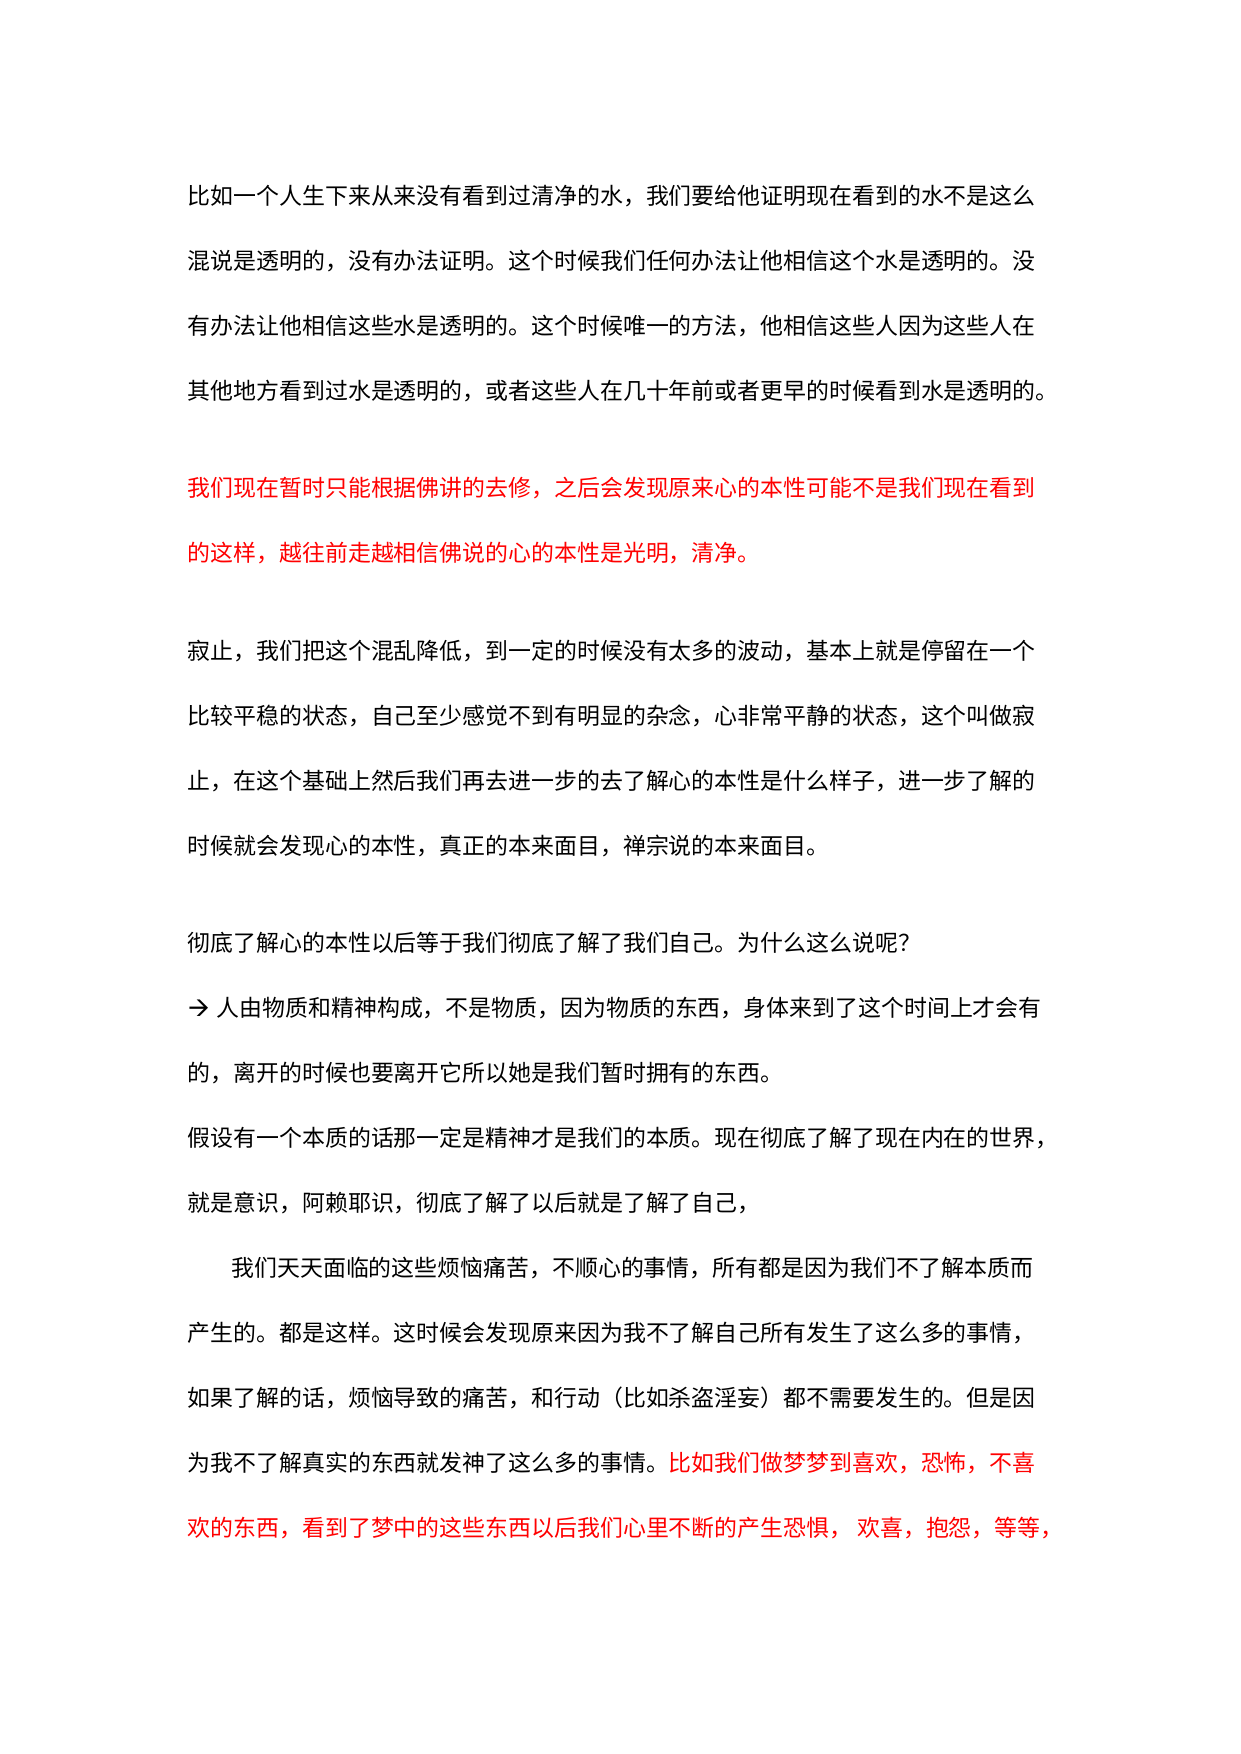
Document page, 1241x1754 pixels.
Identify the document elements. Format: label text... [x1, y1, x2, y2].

text 人由物质和精神构成，不是物质，因为物质的东西，身体来到了这个时间上才会有的，离开的时候也要离开它所以她是我们暂时拥有的东西。 [187, 974, 1053, 1104]
text 假设有一个本质的话那一定是精神才是我们的本质。现在彻底了解了现在内在的世界，就是意识，阿赖耶识，彻底了解了以后就是了解了自己， [187, 1104, 1053, 1234]
text 彻底了解心的本性以后等于我们彻底了解了我们自己。为什么这么说呢？ [187, 909, 1053, 974]
text 比如一个人生下来从来没有看到过清净的水，我们要给他证明现在看到的水不是这么混说是透明的，没有办法证明。这个时候我们任何办法让他相信这个水是透明的。没有办法让他相信这些水是透明的。这个时候唯一的方法，他相信这些人因为这些人在其他地方看到过水是透明的，或者这些人在几十年前或者更早的时候看到水是透明的。 [187, 162, 1053, 422]
text 我们现在暂时只能根据佛讲的去修，之后会发现原来心的本性可能不是我们现在看到的这样，越往前走越相信佛说的心的本性是光明，清净。 [187, 454, 1053, 584]
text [187, 1234, 1053, 1559]
text 寂止，我们把这个混乱降低，到一定的时候没有太多的波动，基本上就是停留在一个比较平稳的状态，自己至少感觉不到有明显的杂念，心非常平静的状态，这个叫做寂止，在这个基础上然后我们再去进一步的去了解心的本性是什么样子，进一步了解的时候就会发现心的本性，真正的本来面目，禅宗说的本来面目。 [187, 617, 1053, 877]
